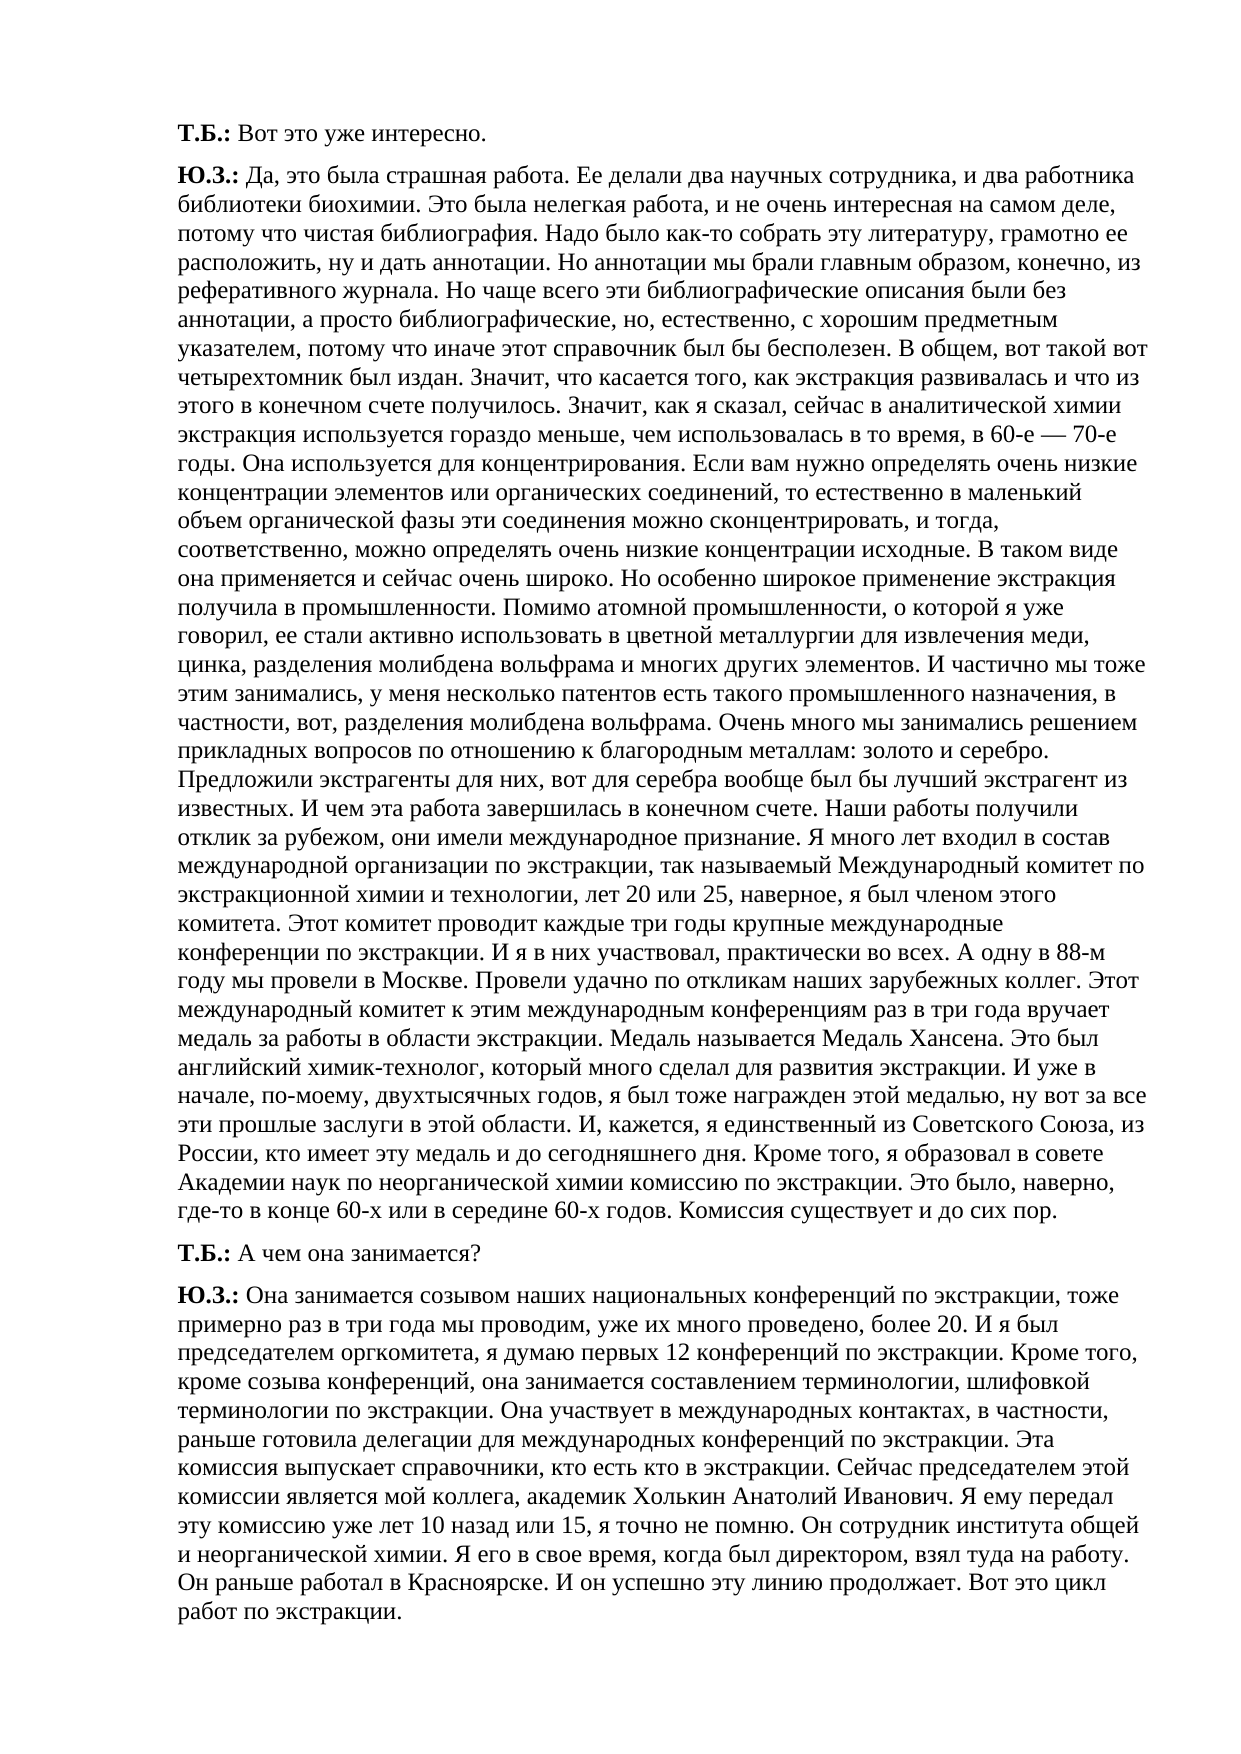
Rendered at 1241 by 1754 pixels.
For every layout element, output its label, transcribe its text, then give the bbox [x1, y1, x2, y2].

text Т.Б.: А чем она занимается? [177, 1238, 1152, 1266]
text Ю.З.: Да, это была страшная работа. Ее делали два научных сотрудника, и два работника библиотеки биохимии. Это была нелегкая работа, и не очень интересная на самом деле, потому что чистая библиография. Надо было как-то собрать эту литературу, грамотно ее расположить, ну и дать аннотации. Но аннотации мы брали главным образом, конечно, из реферативного журнала. Но чаще всего эти библиографические описания были без аннотации, а просто библиографические, но, естественно, с хорошим предметным указателем, потому что иначе этот справочник был бы бесполезен. В общем, вот такой вот четырехтомник был издан. Значит, что касается того, как экстракция развивалась и что из этого в конечном счете получилось. Значит, как я сказал, сейчас в аналитической химии экстракция используется гораздо меньше, чем использовалась в то время, в 60-е — 70-е годы. Она используется для концентрирования. Если вам нужно определять очень низкие концентрации элементов или органических соединений, то естественно в маленький объем органической фазы эти соединения можно сконцентрировать, и тогда, соответственно, можно определять очень низкие концентрации исходные. В таком виде она применяется и сейчас очень широко. Но особенно широкое применение экстракция получила в промышленности. Помимо атомной промышленности, о которой я уже говорил, ее стали активно использовать в цветной металлургии для извлечения меди, цинка, разделения молибдена вольфрама и многих других элементов. И частично мы тоже этим занимались, у меня несколько патентов есть такого промышленного назначения, в частности, вот, разделения молибдена вольфрама. Очень много мы занимались решением прикладных вопросов по отношению к благородным металлам: золото и серебро. Предложили экстрагенты для них, вот для серебра вообще был бы лучший экстрагент из известных. И чем эта работа завершилась в конечном счете. Наши работы получили отклик за рубежом, они имели международное признание. Я много лет входил в состав международной организации по экстракции, так называемый Международный комитет по экстракционной химии и технологии, лет 20 или 25, наверное, я был членом этого комитета. Этот комитет проводит каждые три годы крупные международные конференции по экстракции. И я в них участвовал, практически во всех. А одну в 88-м году мы провели в Москве. Провели удачно по откликам наших зарубежных коллег. Этот международный комитет к этим международным конференциям раз в три года вручает медаль за работы в области экстракции. Медаль называется Медаль Хансена. Это был английский химик-технолог, который много сделал для развития экстракции. И уже в начале, по-моему, двухтысячных годов, я был тоже награжден этой медалью, ну вот за все эти прошлые заслуги в этой области. И, кажется, я единственный из Советского Союза, из России, кто имеет эту медаль и до сегодняшнего дня. Кроме того, я образовал в совете Академии наук по неорганической химии комиссию по экстракции. Это было, наверно, где-то в конце 60-х или в середине 60-х годов. Комиссия существует и до сих пор. [177, 160, 1152, 1224]
text Ю.З.: Она занимается созывом наших национальных конференций по экстракции, тоже примерно раз в три года мы проводим, уже их много проведено, более 20. И я был председателем оргкомитета, я думаю первых 12 конференций по экстракции. Кроме того, кроме созыва конференций, она занимается составлением терминологии, шлифовкой терминологии по экстракции. Она участвует в международных контактах, в частности, раньше готовила делегации для международных конференций по экстракции. Эта комиссия выпускает справочники, кто есть кто в экстракции. Сейчас председателем этой комиссии является мой коллега, академик Холькин Анатолий Иванович. Я ему передал эту комиссию уже лет 10 назад или 15, я точно не помню. Он сотрудник института общей и неорганической химии. Я его в свое время, когда был директором, взял туда на работу. Он раньше работал в Красноярске. И он успешно эту линию продолжает. Вот это цикл работ по экстракции. [177, 1280, 1152, 1625]
text Т.Б.: Вот это уже интересно. [177, 118, 1152, 147]
